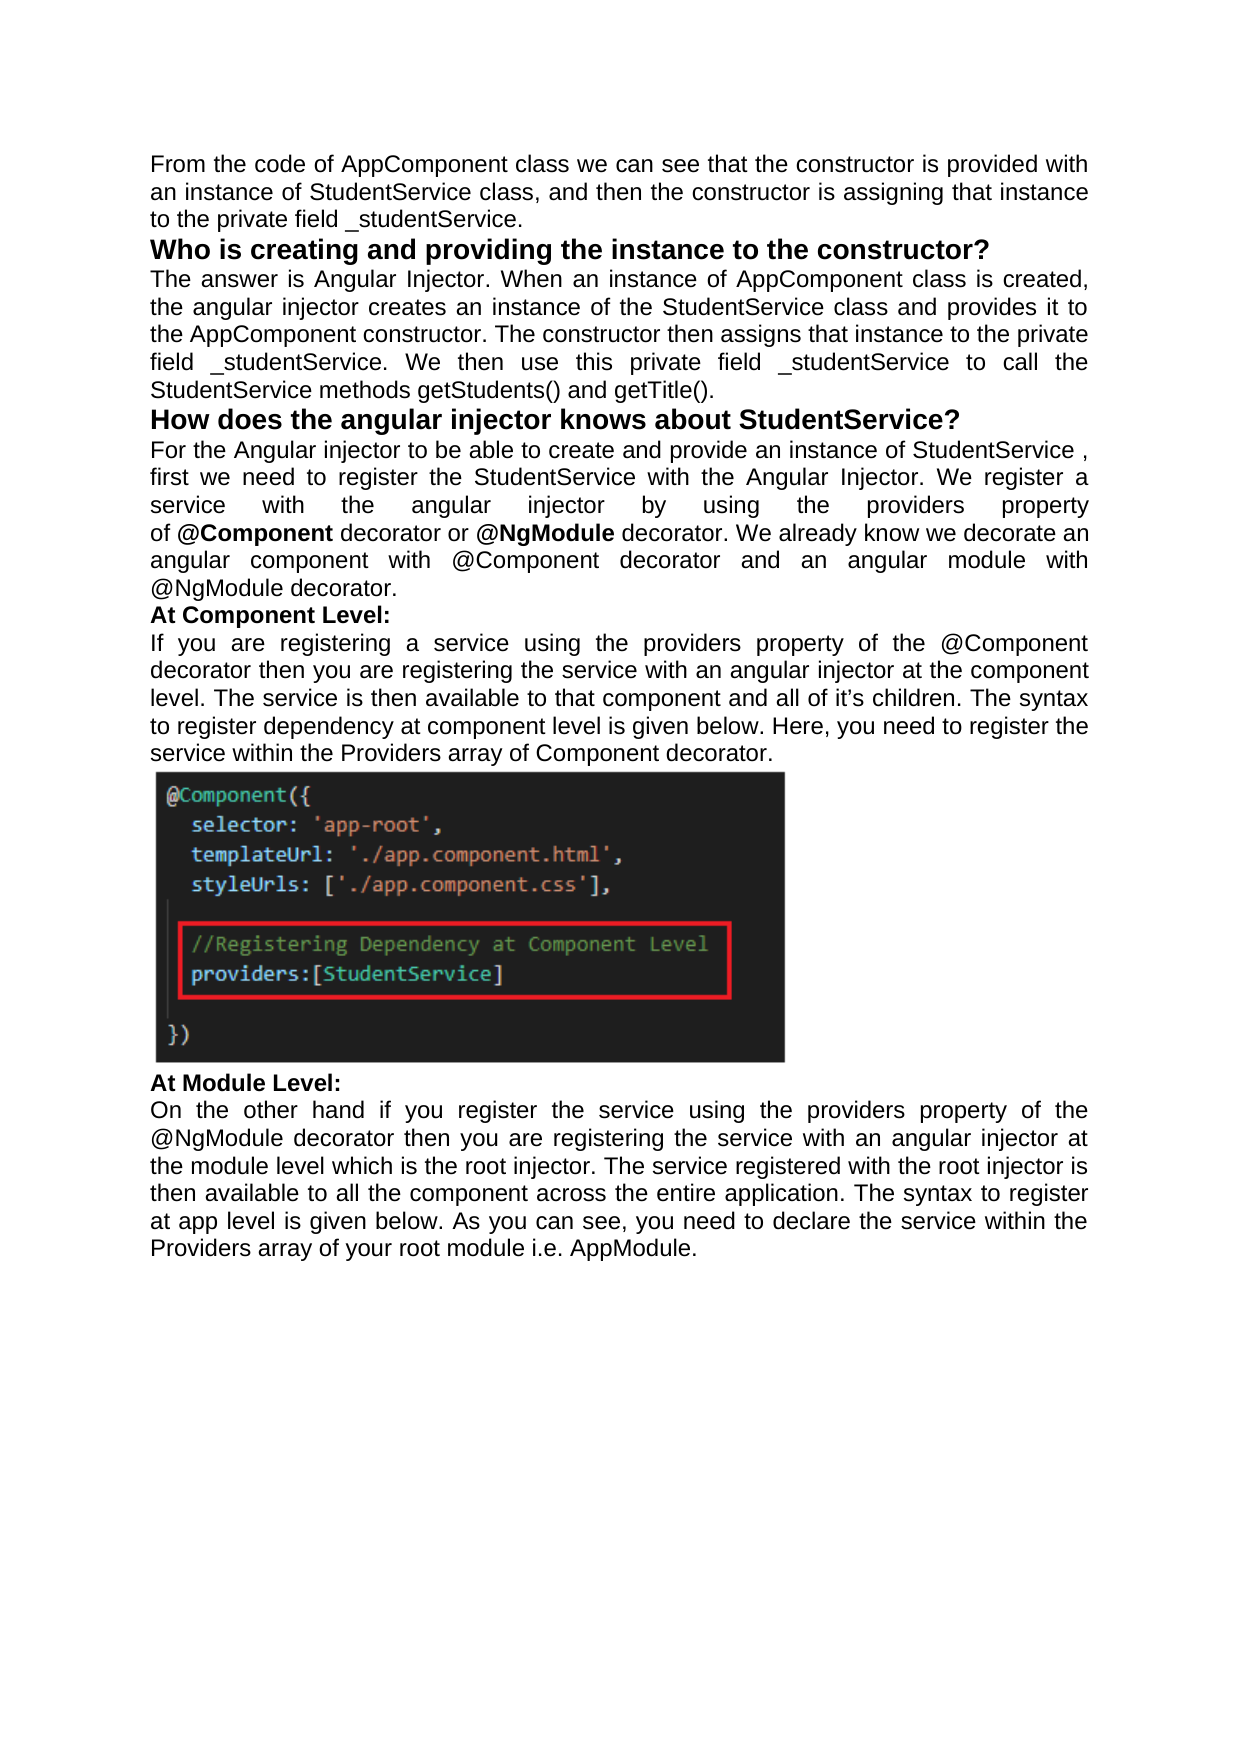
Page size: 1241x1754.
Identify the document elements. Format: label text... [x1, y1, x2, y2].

text For the Angular injector to be able to create and provide an instance of StudentService , first we need to register the StudentService with the Angular Injector. We register a service with the angular injector by using the providers property of @Component decorator or @NgModule decorator. We already know we decorate an angular component with @Component decorator and an angular module with @NgModule decorator. [150, 436, 1090, 601]
text Who is creating and providing the instance to the constructor? [150, 233, 1090, 265]
text From the code of AppComponent class we can see that the constructor is provided with an instance of StudentService class, and then the constructor is assigning that instance to the private field _studentService. [150, 150, 1090, 233]
text If you are registering a service using the providers property of the @Component decorator then you are registering the service with an angular injector at the component level. The service is then available to that component and all of it’s children. The syntax to register dependency at component level is given below. Here, you need to register the service within the Providers array of Component decorator. [150, 629, 1090, 767]
text At Module Level: [150, 1069, 1090, 1096]
text On the other hand if you register the service using the providers property of the @NgModule decorator then you are registering the service with an angular injector at the module level which is the root injector. The service registered with the root injector is then available to all the component across the entire application. The syntax to register at app level is given below. As you can see, you need to declare the service within the Providers array of your root module i.e. AppModule. [150, 1096, 1090, 1262]
text How does the angular injector knows about StudentService? [150, 403, 1090, 436]
picture [150, 766, 793, 1069]
text At Component Level: [150, 601, 1090, 629]
text The answer is Angular Injector. When an instance of AppComponent class is created, the angular injector creates an instance of the StudentService class and provides it to the AppComponent constructor. The constructor then assigns that instance to the private field _studentService. We then use this private field _studentService to call the StudentService methods getStudents() and getTitle(). [150, 265, 1090, 403]
